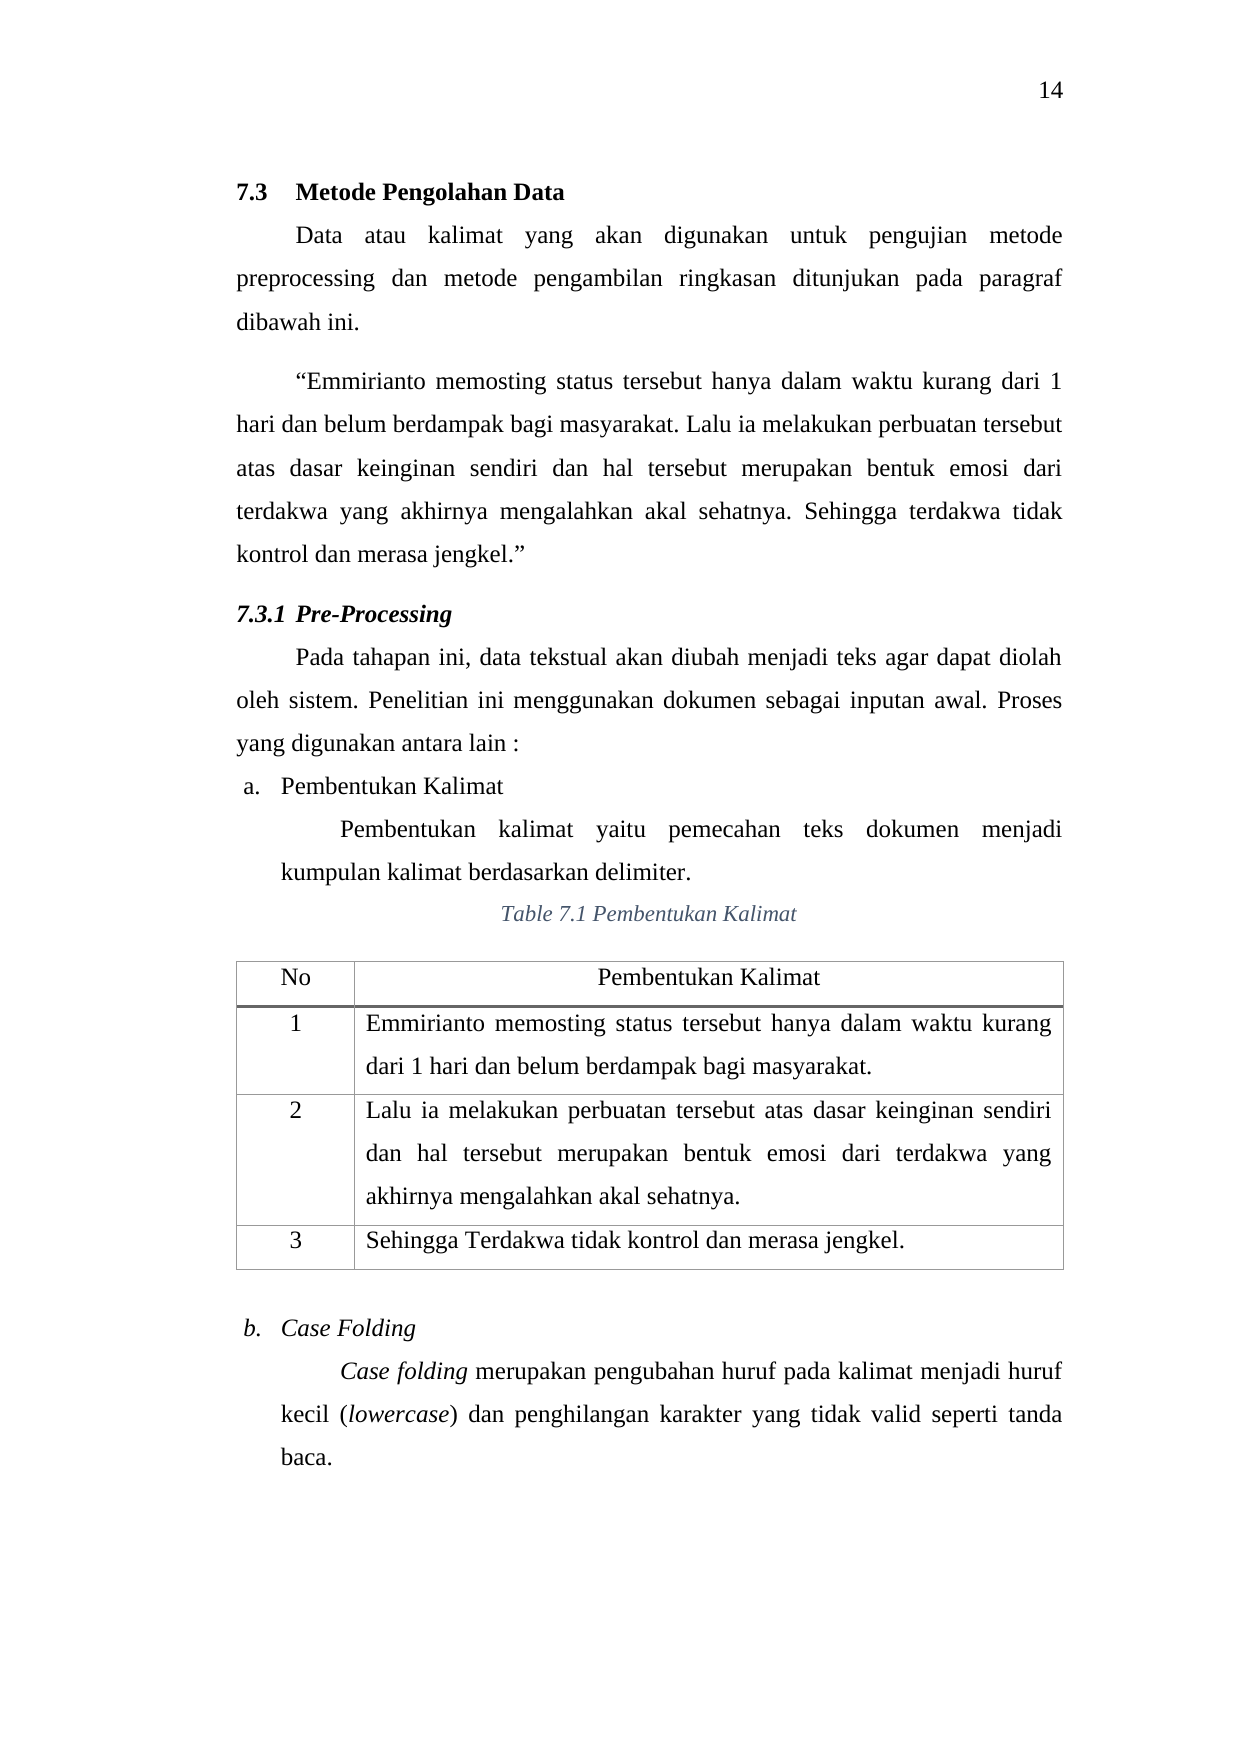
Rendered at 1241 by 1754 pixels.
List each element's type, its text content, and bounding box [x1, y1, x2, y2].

list Pada tahapan ini, data tekstual akan diubah menjadi teks agar dapat diolah oleh sistem. Penelitian ini menggunakan dokumen sebagai inputan awal. Proses yang digunakan antara lain : [236, 642, 1063, 757]
table_cell Sehingga Terdakwa tidak kontrol dan merasa jengkel. [355, 1226, 1063, 1268]
list Pembentukan Kalimat [243, 771, 1063, 800]
text Table 7.1 Pembentukan Kalimat [236, 901, 1063, 927]
table_header Pembentukan Kalimat [355, 962, 1063, 1005]
subtitle Pre-Processing [236, 599, 1063, 627]
list Case Folding [243, 1313, 1063, 1341]
table_cell Lalu ia melakukan perbuatan tersebut atas dasar keinginan sendiri dan hal tersebut merupakan bentuk emosi dari terdakwa yang akhirnya mengalahkan akal sehatnya. [355, 1095, 1063, 1224]
table_cell Emmirianto memosting status tersebut hanya dalam waktu kurang dari 1 hari dan belum berdampak bagi masyarakat. [355, 1008, 1063, 1094]
subtitle Metode Pengolahan Data [236, 177, 1063, 206]
table_cell 3 [237, 1226, 354, 1268]
table_cell 2 [237, 1095, 354, 1224]
table_header No [237, 962, 354, 1005]
list Case folding merupakan pengubahan huruf pada kalimat menjadi huruf kecil (lowercase) dan penghilangan karakter yang tidak valid seperti tanda baca. [281, 1356, 1063, 1471]
text Data atau kalimat yang akan digunakan untuk pengujian metode preprocessing dan metode pengambilan ringkasan ditunjukan pada paragraf dibawah ini. [236, 220, 1063, 335]
text “Emmirianto memosting status tersebut hanya dalam waktu kurang dari 1 hari dan belum berdampak bagi masyarakat. Lalu ia melakukan perbuatan tersebut atas dasar keinginan sendiri dan hal tersebut merupakan bentuk emosi dari terdakwa yang akhirnya mengalahkan akal sehatnya. Sehingga terdakwa tidak kontrol dan merasa jengkel.” [236, 366, 1063, 568]
table_cell 1 [237, 1008, 354, 1094]
list Pembentukan kalimat yaitu pemecahan teks dokumen menjadi kumpulan kalimat berdasarkan delimiter. [281, 814, 1063, 886]
